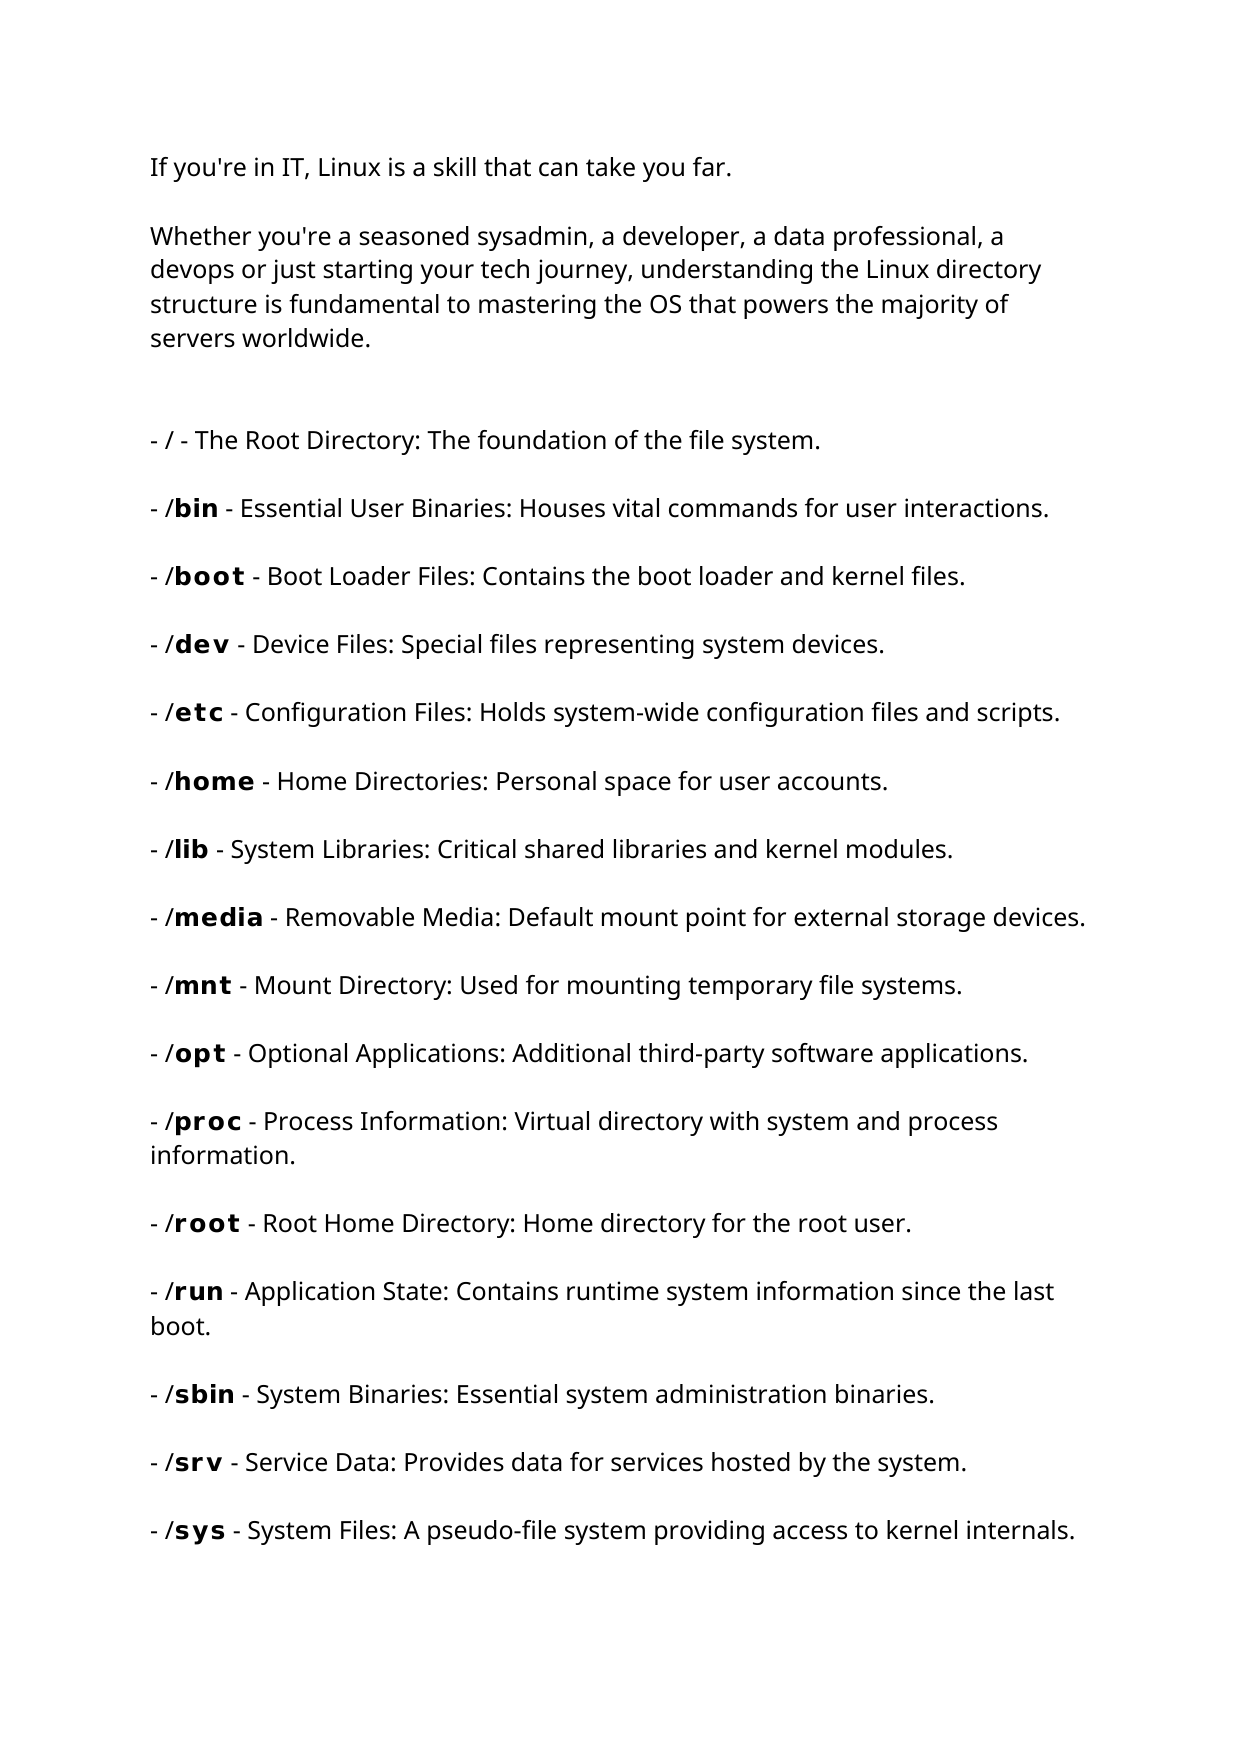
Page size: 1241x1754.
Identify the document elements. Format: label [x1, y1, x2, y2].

text [150, 150, 1090, 1581]
